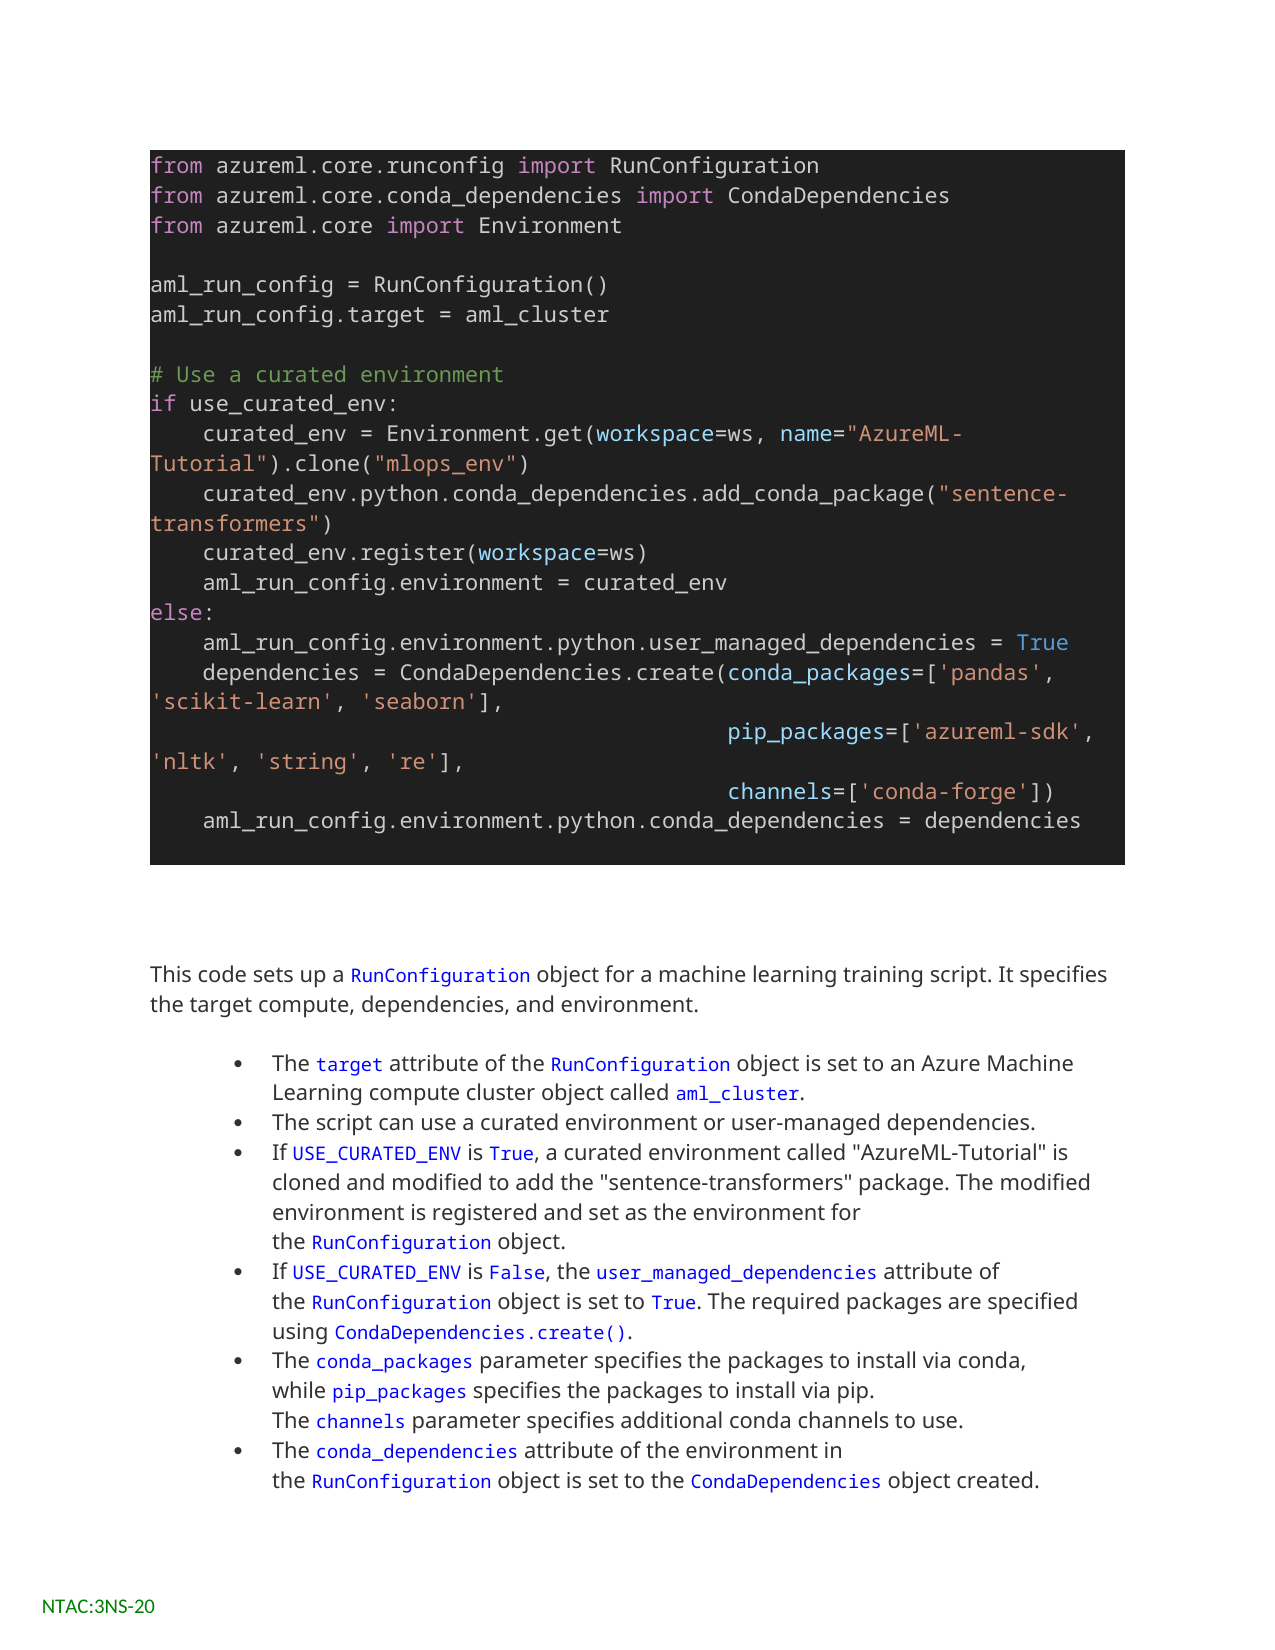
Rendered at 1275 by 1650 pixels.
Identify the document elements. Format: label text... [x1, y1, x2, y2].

text channels=['conda-forge']) [150, 776, 1125, 805]
text curated_env.register(workspace=ws) [150, 537, 1125, 567]
list If USE_CURATED_ENV is True, a curated environment called "AzureML-Tutorial" is cloned and modified to add the "sentence-transformers" package. The modified environment is registered and set as the environment for the RunConfiguration object. [234, 1137, 1125, 1256]
text from azureml.core.conda_dependencies import CondaDependencies [150, 180, 1125, 209]
text This code sets up a RunConfiguration object for a machine learning training script. It specifies the target compute, dependencies, and environment. [150, 959, 1125, 1018]
list The conda_packages parameter specifies the packages to install via conda, while pip_packages specifies the packages to install via pip. The channels parameter specifies additional conda channels to use. [234, 1345, 1125, 1435]
text pip_packages=['azureml-sdk', 'nltk', 'string', 're'], [150, 716, 1125, 776]
list The conda_dependencies attribute of the environment in the RunConfiguration object is set to the CondaDependencies object created. [234, 1435, 1125, 1494]
text # Use a curated environment [150, 358, 1125, 388]
text else: [150, 597, 1125, 627]
text aml_run_config.environment = curated_env [150, 567, 1125, 597]
text dependencies = CondaDependencies.create(conda_packages=['pandas', 'scikit-learn', 'seaborn'], [150, 656, 1125, 716]
text aml_run_config = RunConfiguration() [150, 269, 1125, 299]
text from azureml.core.runconfig import RunConfiguration [150, 150, 1125, 180]
list The script can use a curated environment or user-managed dependencies. [234, 1107, 1125, 1137]
text if use_curated_env: [150, 388, 1125, 418]
list If USE_CURATED_ENV is False, the user_managed_dependencies attribute of the RunConfiguration object is set to True. The required packages are specified using CondaDependencies.create(). [234, 1256, 1125, 1345]
list The target attribute of the RunConfiguration object is set to an Azure Machine Learning compute cluster object called aml_cluster. [234, 1047, 1125, 1107]
text aml_run_config.environment.python.conda_dependencies = dependencies [150, 805, 1125, 835]
text from azureml.core import Environment [150, 209, 1125, 239]
text curated_env.python.conda_dependencies.add_conda_package("sentence-transformers") [150, 478, 1125, 537]
text aml_run_config.environment.python.user_managed_dependencies = True [150, 627, 1125, 656]
text aml_run_config.target = aml_cluster [150, 299, 1125, 329]
text curated_env = Environment.get(workspace=ws, name="AzureML-Tutorial").clone("mlops_env") [150, 418, 1125, 478]
